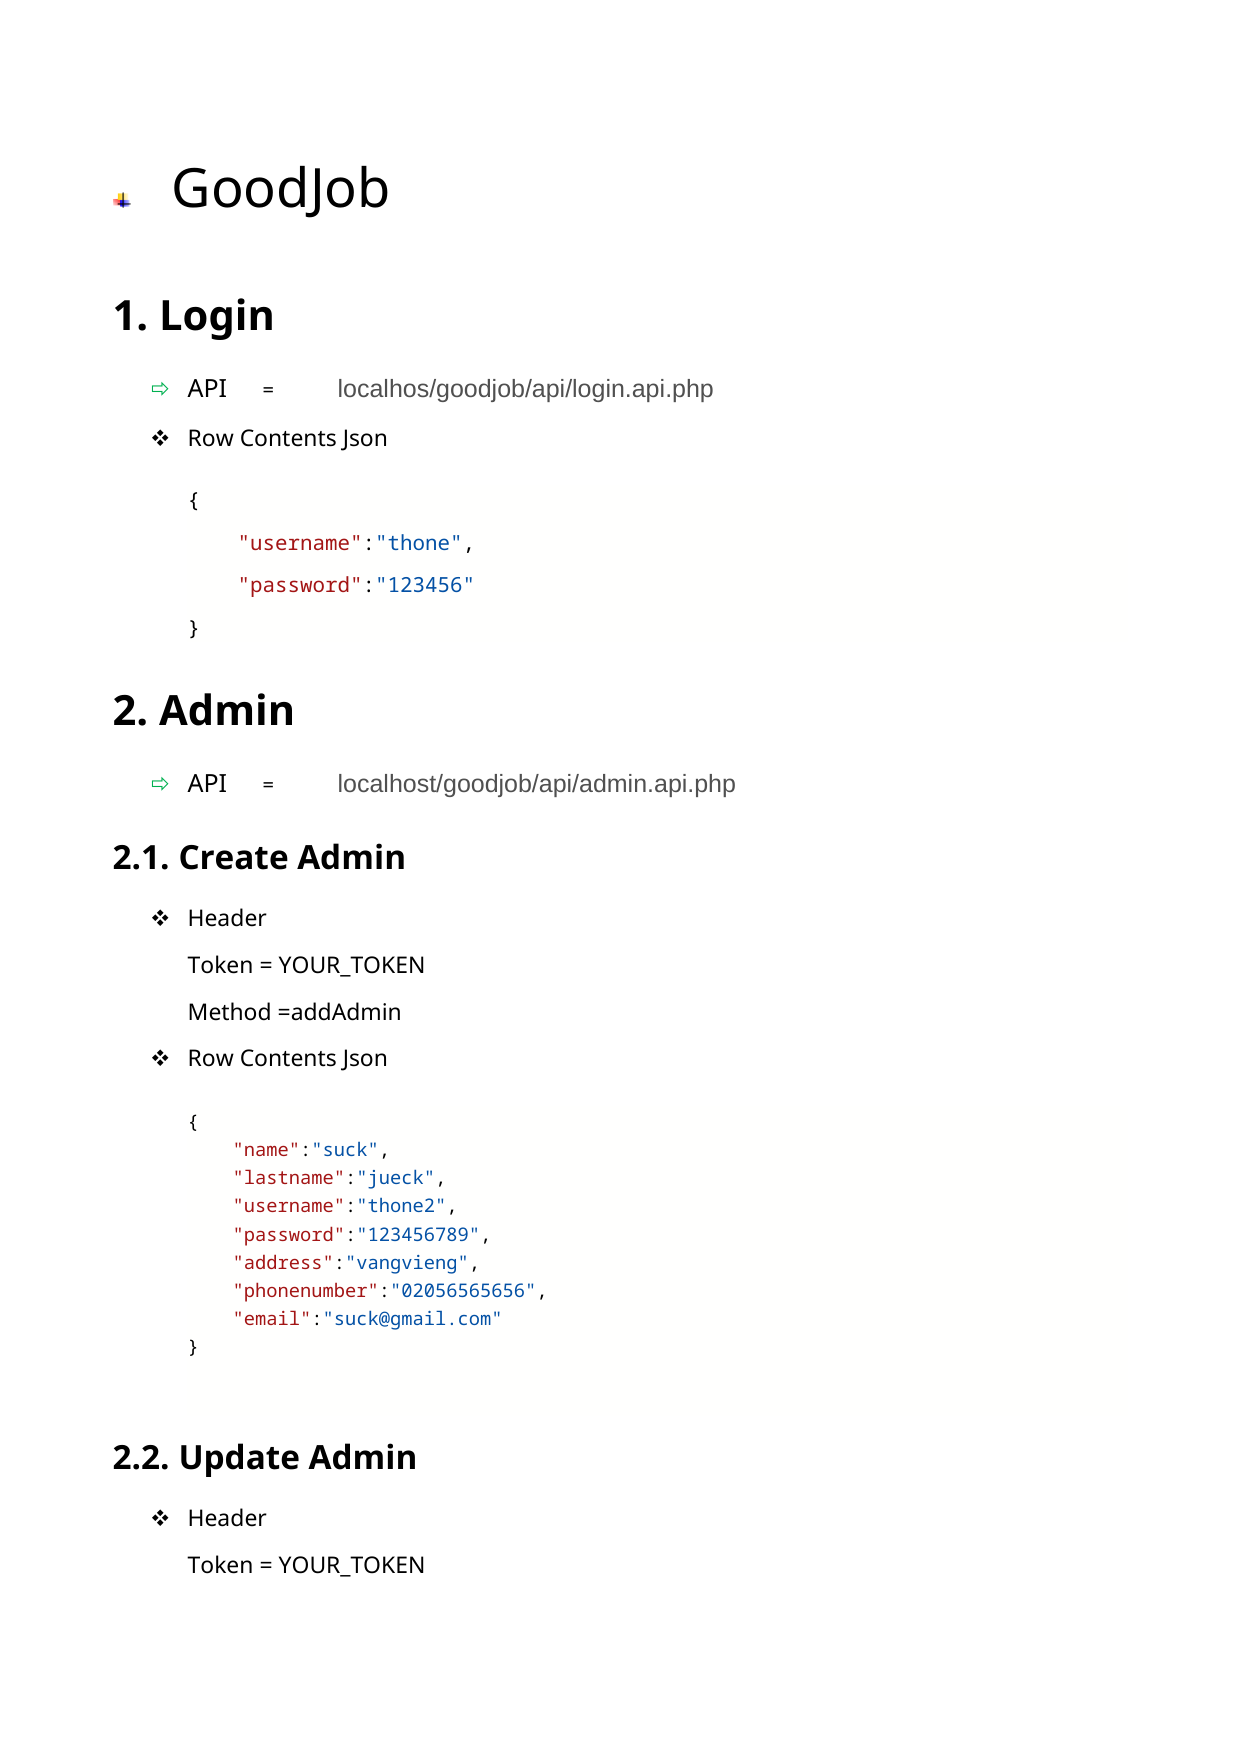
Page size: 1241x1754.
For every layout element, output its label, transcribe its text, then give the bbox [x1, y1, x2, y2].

text "name":"suck", [187, 1134, 1128, 1162]
list GoodJob [112, 150, 1128, 224]
subtitle 1. Login [112, 286, 1128, 342]
list Method =addAdmin [187, 995, 1128, 1027]
list Header [150, 902, 1128, 933]
text "password":"123456" [187, 571, 1128, 599]
text "password":"123456789", [187, 1218, 1128, 1246]
subtitle 2.1. Create Admin [112, 833, 1128, 879]
subtitle 2.2. Update Admin [112, 1434, 1128, 1479]
list API = localhos/goodjob/api/login.api.php [150, 371, 1128, 405]
text { [187, 1106, 1128, 1134]
text "phonenumber":"02056565656", [187, 1274, 1128, 1303]
text "username":"thone", [187, 528, 1128, 556]
list Token = YOUR_TOKEN [187, 948, 1128, 980]
subtitle 2. Admin [112, 681, 1128, 737]
text "email":"suck@gmail.com" [187, 1303, 1128, 1331]
text { [187, 485, 1128, 514]
text } [187, 1331, 1128, 1359]
text "address":"vangvieng", [187, 1246, 1128, 1274]
list Header [150, 1502, 1128, 1533]
list Token = YOUR_TOKEN [187, 1549, 1128, 1580]
list Row Contents Json [150, 422, 1128, 453]
text "username":"thone2", [187, 1190, 1128, 1218]
list Row Contents Json [150, 1042, 1128, 1073]
list API = localhost/goodjob/api/admin.api.php [150, 766, 1128, 800]
text } [187, 613, 1128, 642]
text "lastname":"jueck", [187, 1162, 1128, 1190]
picture [113, 191, 131, 208]
